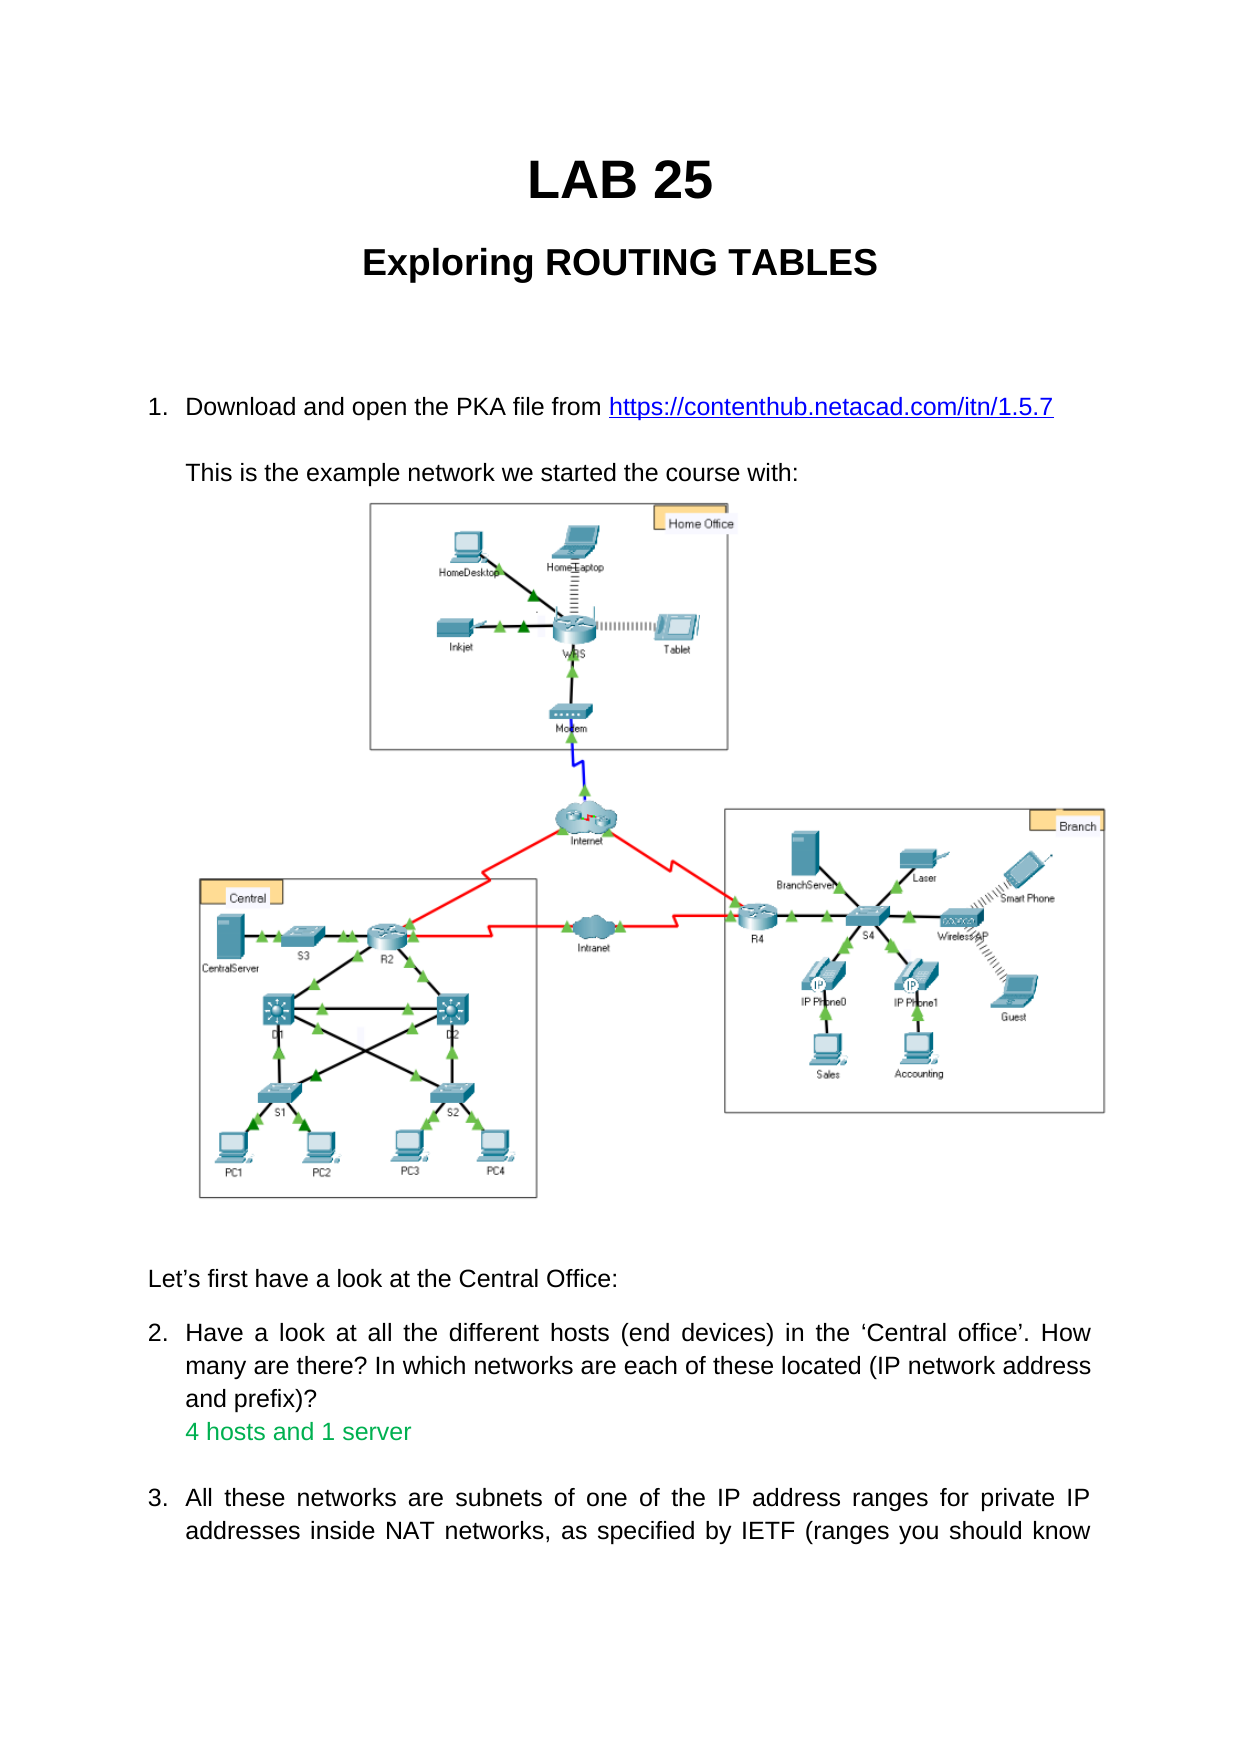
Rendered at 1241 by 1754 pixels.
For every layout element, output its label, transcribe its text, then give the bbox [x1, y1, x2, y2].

list Download and open the PKA file from https://contenthub.netacad.com/itn/1.5.7 [148, 392, 1093, 421]
list This is the example network we started the course with: [185, 458, 1093, 487]
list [148, 1483, 1093, 1545]
list Have a look at all the different hosts (end devices) in the ‘Central office’. How many are there? In which networks are each of these located (IP network address and prefix)? [148, 1318, 1093, 1413]
text LAB 25 [148, 148, 1093, 210]
text Exploring ROUTING TABLES [148, 240, 1093, 283]
text Let’s first have a look at the Central Office: [148, 1264, 1093, 1293]
list 4 hosts and 1 server [185, 1417, 1093, 1446]
picture [185, 490, 1130, 1207]
